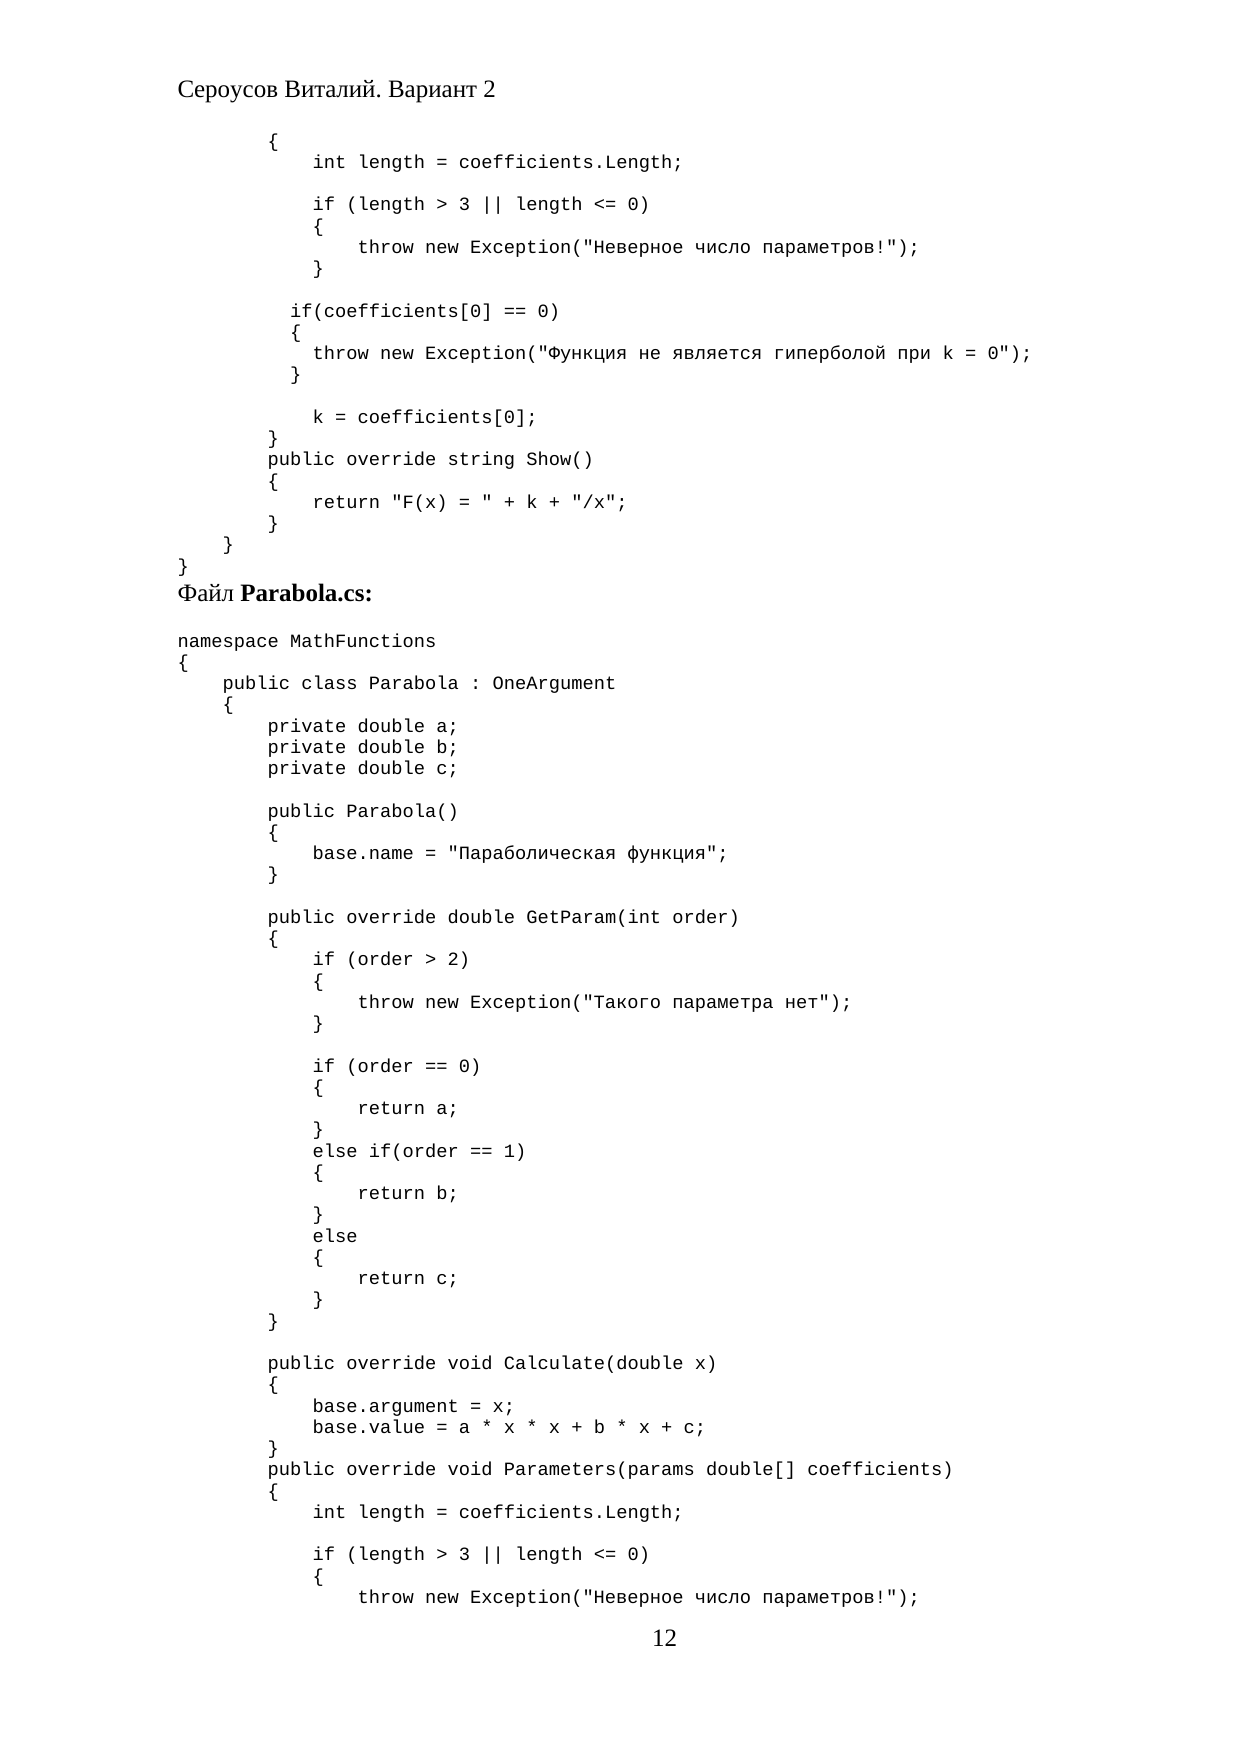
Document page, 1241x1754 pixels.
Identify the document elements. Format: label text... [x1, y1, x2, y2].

text base.argument = x; [177, 1396, 1152, 1418]
text throw new Exception("Такого параметра нет"); [177, 993, 1152, 1014]
text } [177, 556, 1152, 578]
text k = coefficients[0]; [177, 408, 1152, 429]
text namespace MathFunctions [177, 631, 1152, 653]
text int length = coefficients.Length; [177, 1503, 1152, 1524]
text } [177, 1205, 1152, 1226]
text { [177, 131, 1152, 153]
text return c; [177, 1269, 1152, 1290]
text if (order == 0) [177, 1056, 1152, 1078]
text { [177, 929, 1152, 950]
text } [177, 259, 1152, 280]
text { [177, 1566, 1152, 1588]
text } [177, 535, 1152, 556]
text if (order > 2) [177, 950, 1152, 971]
text { [177, 1078, 1152, 1099]
text } [177, 514, 1152, 535]
text throw new Exception("Функция не является гиперболой при k = 0"); [177, 344, 1152, 365]
text Файл Parabola.cs: [177, 578, 1152, 606]
text { [177, 823, 1152, 844]
text throw new Exception("Неверное число параметров!"); [177, 1588, 1152, 1609]
text return a; [177, 1099, 1152, 1120]
text public override void Parameters(params double[] coefficients) [177, 1460, 1152, 1481]
text throw new Exception("Неверное число параметров!"); [177, 238, 1152, 259]
text public class Parabola : OneArgument [177, 674, 1152, 695]
text } [177, 365, 1152, 386]
text } [177, 429, 1152, 450]
text { [177, 653, 1152, 674]
text public Parabola() [177, 801, 1152, 823]
text private double a; [177, 716, 1152, 738]
text return b; [177, 1184, 1152, 1205]
text int length = coefficients.Length; [177, 153, 1152, 174]
text public override double GetParam(int order) [177, 908, 1152, 929]
text } [177, 1120, 1152, 1141]
text if (length > 3 || length <= 0) [177, 195, 1152, 216]
text public override string Show() [177, 450, 1152, 471]
text else [177, 1226, 1152, 1248]
text if (length > 3 || length <= 0) [177, 1545, 1152, 1566]
text } [177, 1439, 1152, 1460]
text } [177, 865, 1152, 886]
text private double b; [177, 738, 1152, 759]
text return "F(x) = " + k + "/x"; [177, 493, 1152, 514]
text } [177, 1014, 1152, 1035]
text } [177, 1311, 1152, 1333]
text { [177, 971, 1152, 993]
text { [177, 1163, 1152, 1184]
text public override void Calculate(double x) [177, 1354, 1152, 1375]
text { [177, 471, 1152, 493]
text private double c; [177, 759, 1152, 780]
text else if(order == 1) [177, 1141, 1152, 1163]
text if(coefficients[0] == 0) [177, 301, 1152, 323]
text } [177, 1290, 1152, 1311]
text { [177, 1481, 1152, 1503]
text base.value = a * x * x + b * x + c; [177, 1418, 1152, 1439]
text base.name = "Параболическая функция"; [177, 844, 1152, 865]
text { [177, 695, 1152, 716]
text { [177, 216, 1152, 238]
text { [177, 1375, 1152, 1396]
text { [177, 1248, 1152, 1269]
text { [177, 323, 1152, 344]
